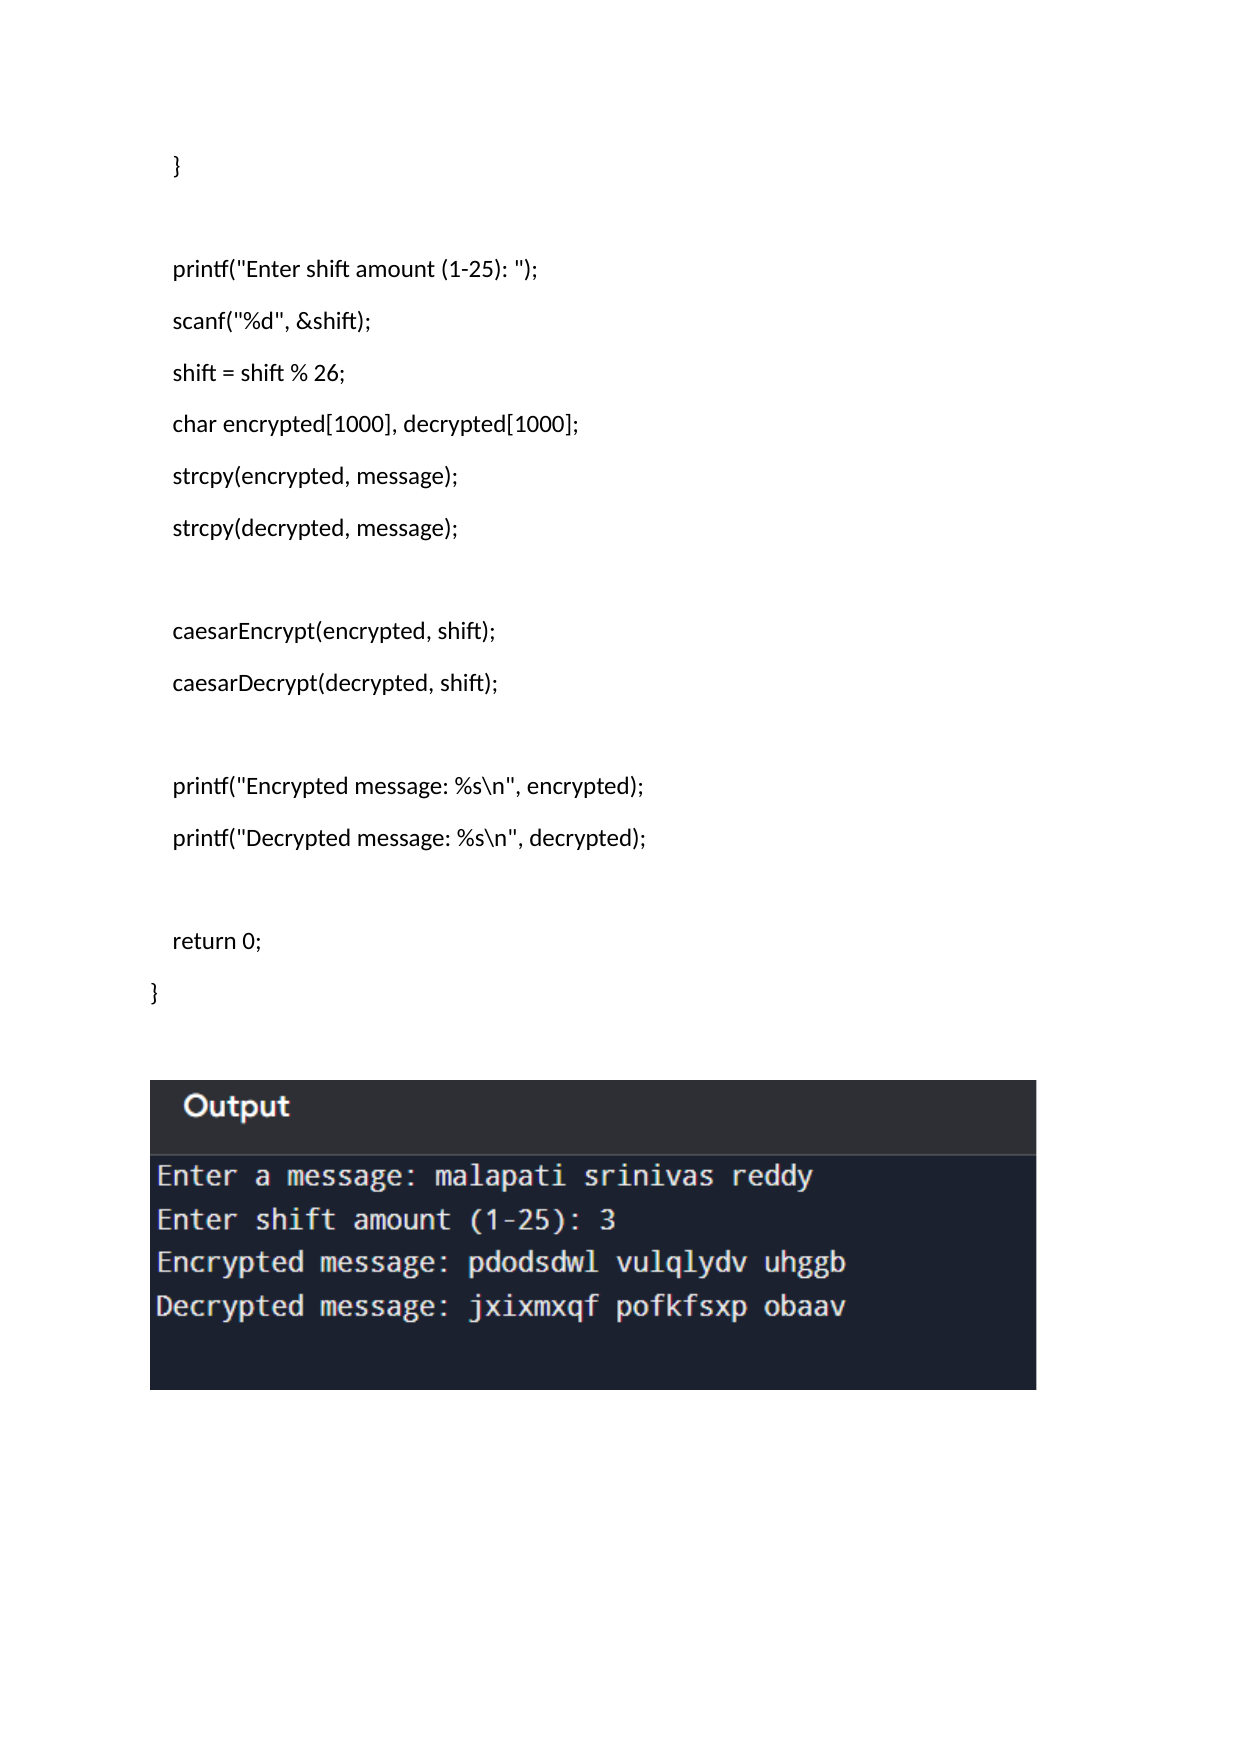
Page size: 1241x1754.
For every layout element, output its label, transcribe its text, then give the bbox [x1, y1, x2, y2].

text char encrypted[1000], decrypted[1000]; [150, 408, 1090, 439]
text strcpy(decrypted, message); [150, 512, 1090, 542]
text } [150, 977, 1090, 1007]
text return 0; [150, 925, 1090, 956]
text printf("Enter shift amount (1-25): "); [150, 253, 1090, 284]
text printf("Decrypted message: %s\n", decrypted); [150, 822, 1090, 852]
text caesarEncrypt(encrypted, shift); [150, 615, 1090, 646]
text shift = shift % 26; [150, 357, 1090, 387]
text scanf("%d", &shift); [150, 305, 1090, 336]
text } [150, 150, 1090, 181]
picture [150, 1080, 1037, 1390]
text caesarDecrypt(decrypted, shift); [150, 667, 1090, 697]
text strcpy(encrypted, message); [150, 460, 1090, 491]
text printf("Encrypted message: %s\n", encrypted); [150, 770, 1090, 801]
